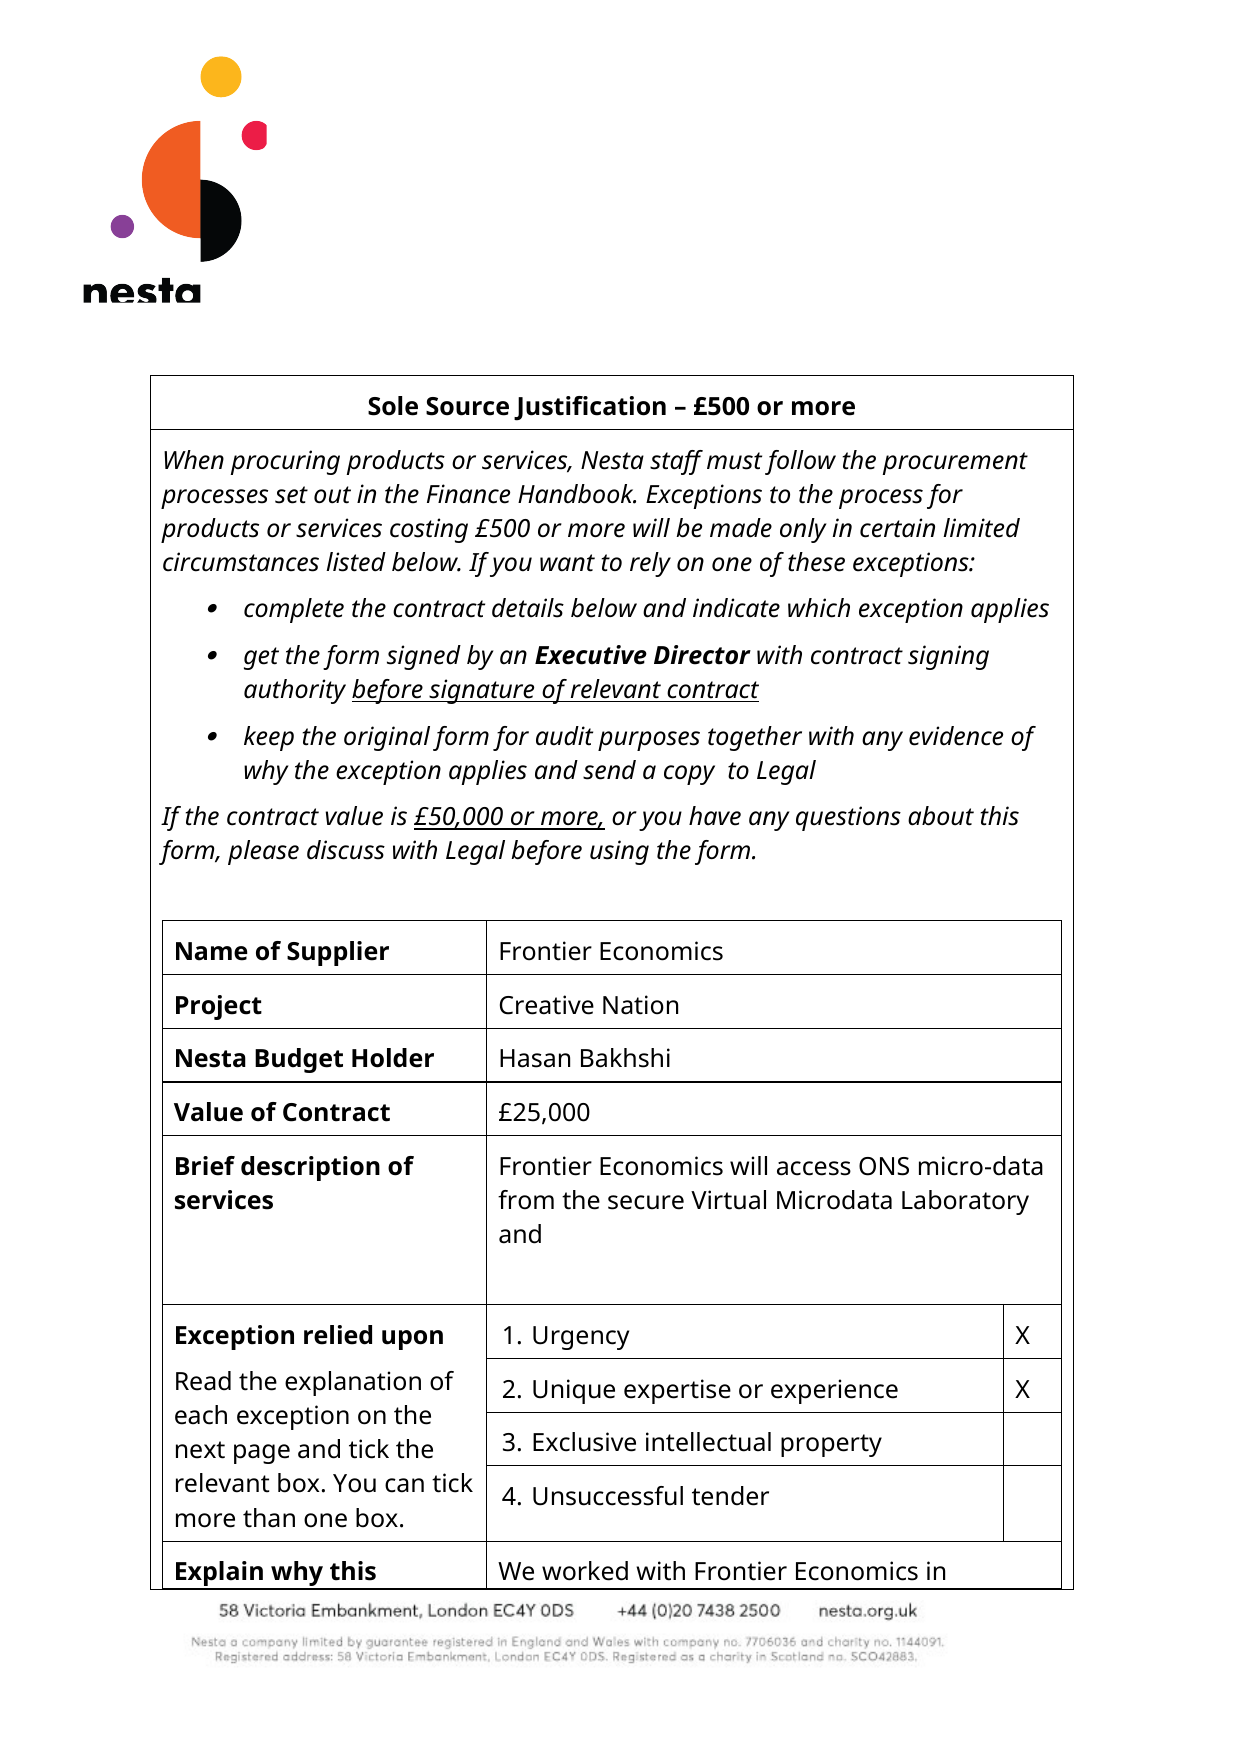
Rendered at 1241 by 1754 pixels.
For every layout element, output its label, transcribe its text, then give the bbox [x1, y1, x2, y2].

table_header Sole Source Justification – £500 or more [151, 376, 1073, 429]
picture [150, 1600, 987, 1693]
picture [83, 56, 267, 303]
